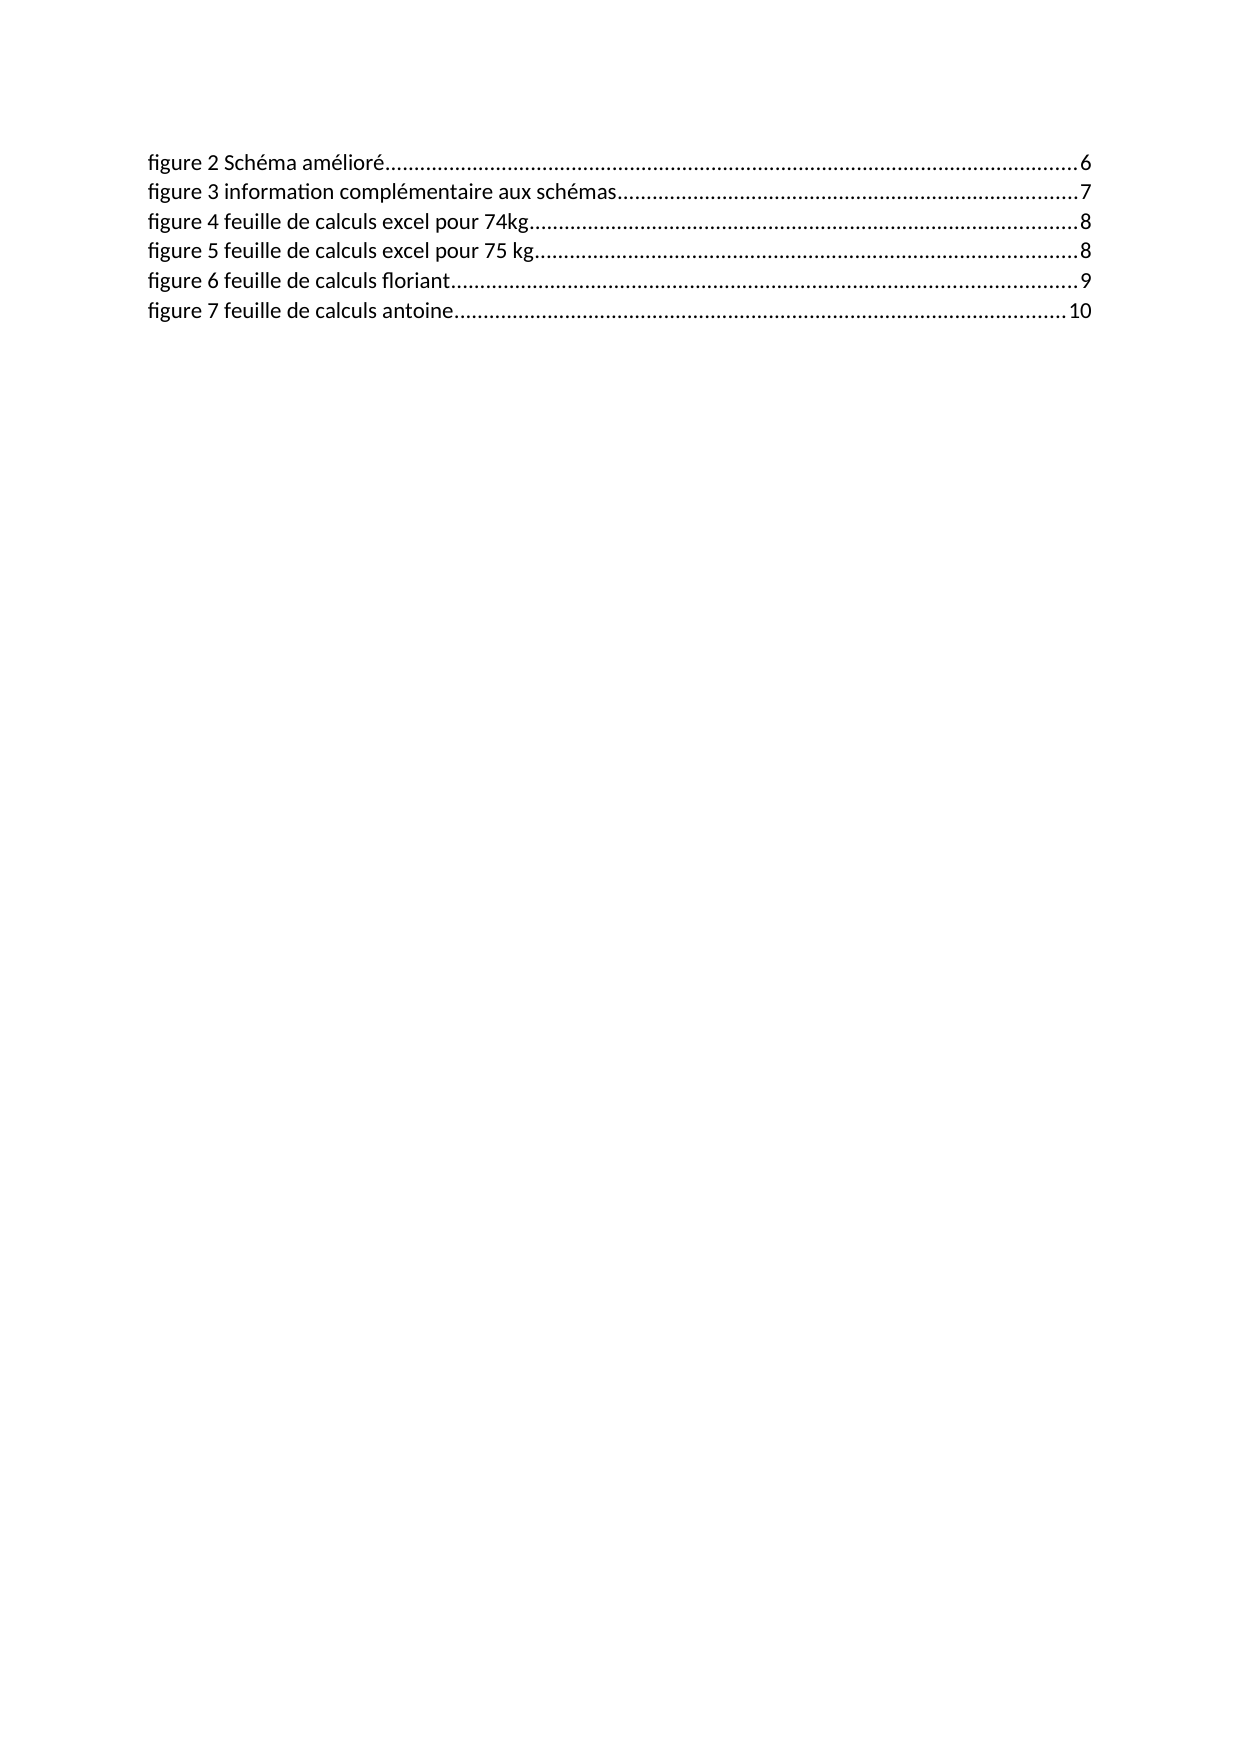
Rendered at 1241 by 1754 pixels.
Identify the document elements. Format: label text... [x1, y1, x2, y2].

text figure 4 feuille de calculs excel pour 74kg 8 [148, 207, 1093, 235]
text figure 6 feuille de calculs floriant 9 [148, 266, 1093, 294]
text figure 7 feuille de calculs antoine 10 [148, 296, 1093, 324]
text figure 3 information complémentaire aux schémas 7 [148, 177, 1093, 205]
text figure 5 feuille de calculs excel pour 75 kg 8 [148, 237, 1093, 265]
text figure 2 Schéma amélioré 6 [148, 148, 1093, 176]
